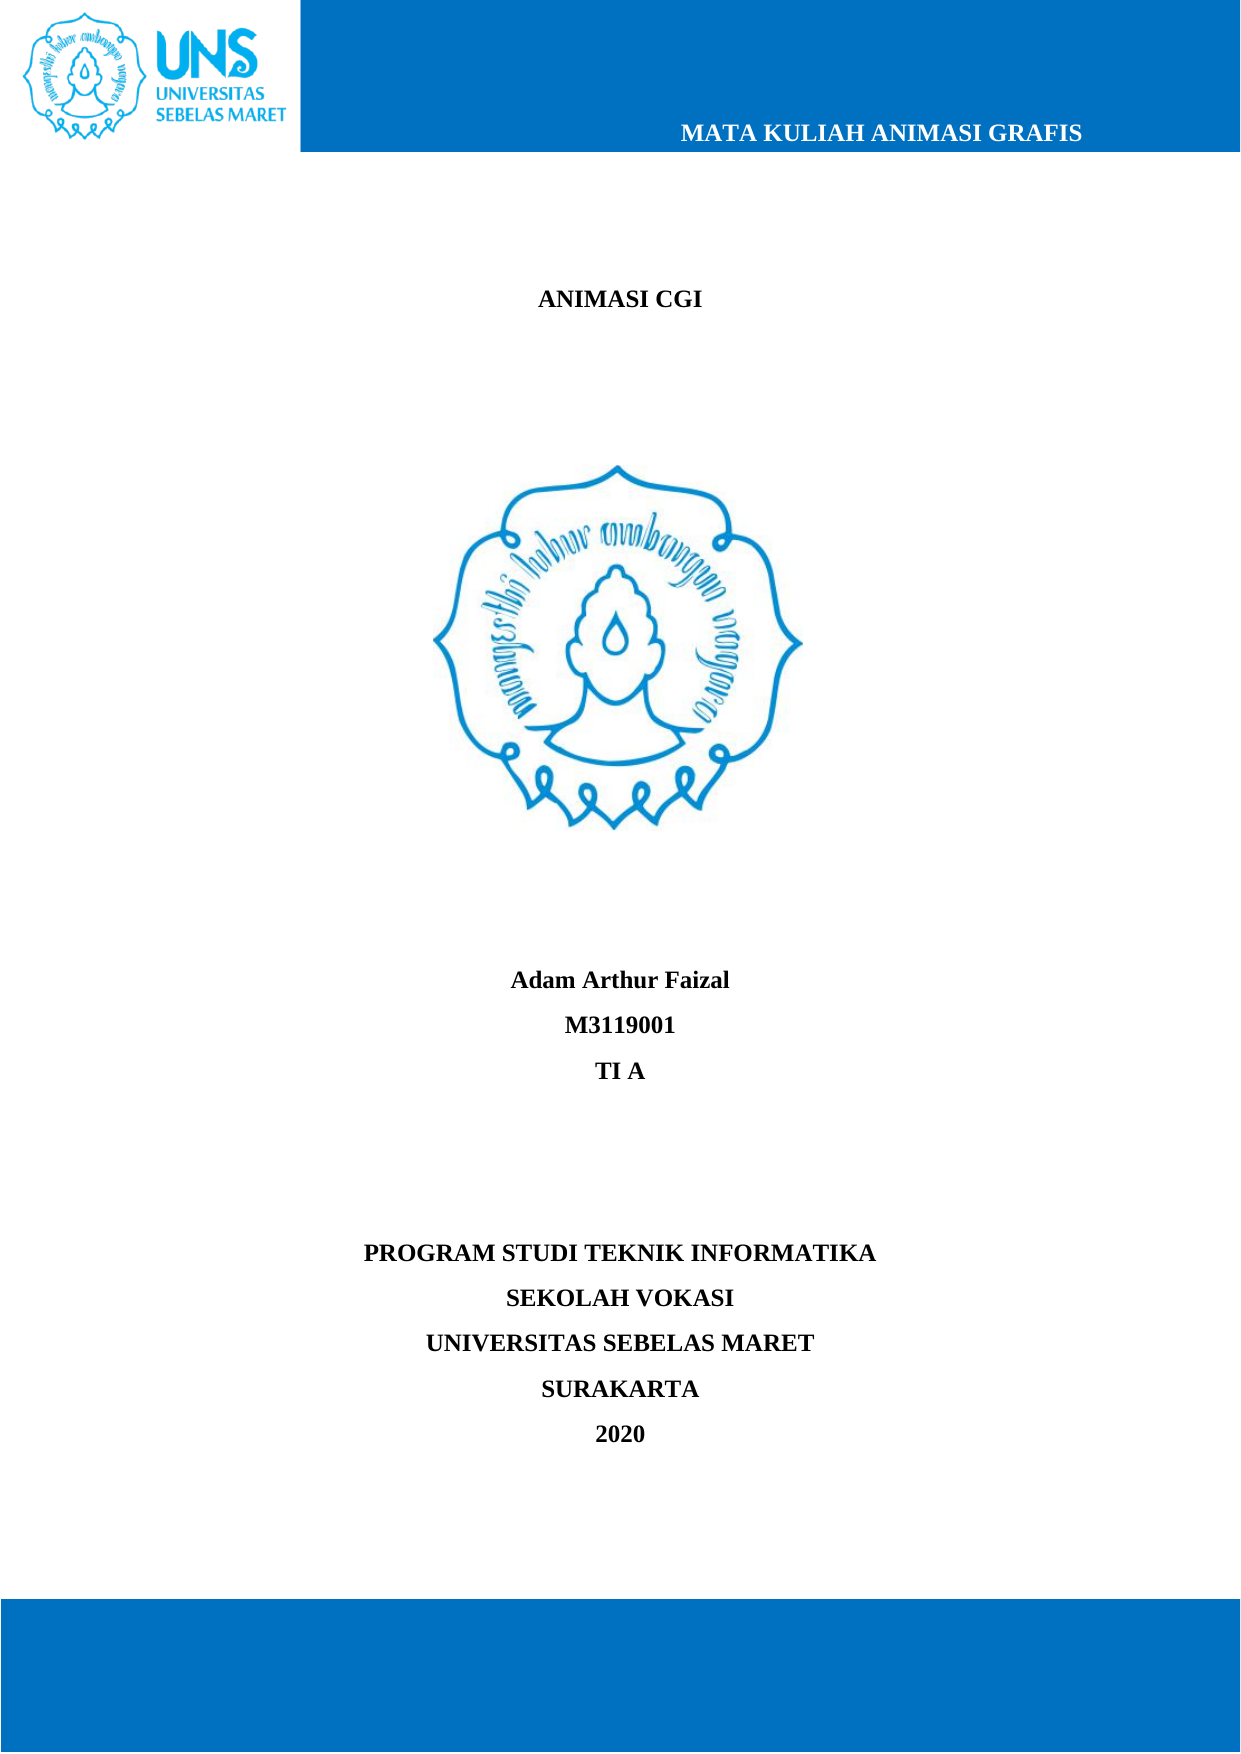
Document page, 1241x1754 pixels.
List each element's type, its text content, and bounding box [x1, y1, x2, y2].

text PROGRAM STUDI TEKNIK INFORMATIKA [118, 1238, 1122, 1266]
picture [22, 0, 1240, 152]
picture [432, 465, 803, 831]
text ANIMASI CGI [118, 284, 1122, 313]
text M3119001 [118, 1011, 1122, 1039]
text SEKOLAH VOKASI [118, 1283, 1122, 1312]
text Adam Arthur Faizal [118, 965, 1122, 994]
text 2020 [118, 1419, 1122, 1448]
text SURAKARTA [118, 1374, 1122, 1403]
text TI A [118, 1056, 1122, 1085]
text UNIVERSITAS SEBELAS MARET [118, 1328, 1122, 1357]
